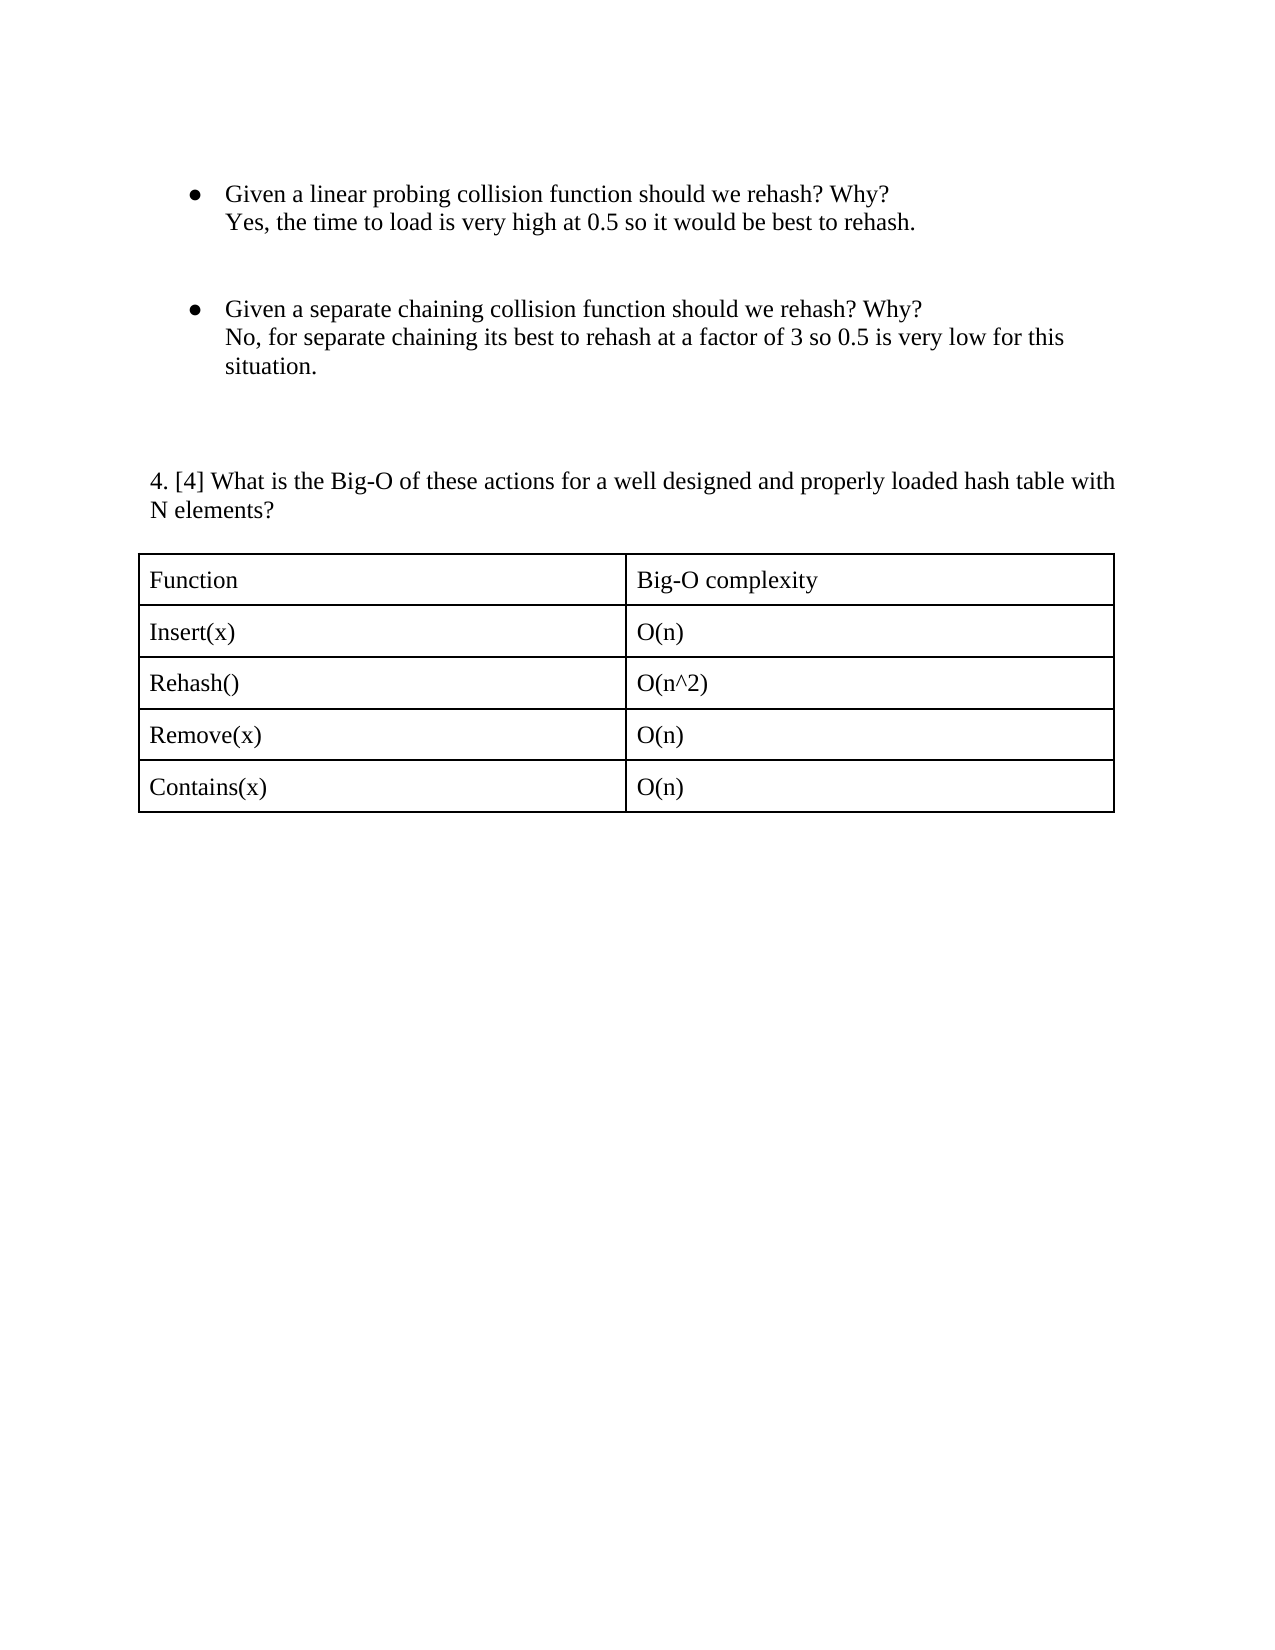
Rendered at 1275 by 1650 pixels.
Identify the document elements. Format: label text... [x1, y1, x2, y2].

table_cell Rehash() [140, 658, 625, 707]
text Yes, the time to load is very high at 0.5 so it would be best to rehash. [225, 207, 1125, 236]
list Given a linear probing collision function should we rehash? Why? [187, 179, 1125, 207]
table_cell Contains(x) [140, 761, 625, 811]
table_cell O(n) [627, 710, 1113, 759]
text 4. [4] What is the Big-O of these actions for a well designed and properly loaded hash table with N elements? [150, 466, 1125, 524]
table_cell O(n) [627, 606, 1113, 656]
table_cell O(n^2) [627, 658, 1113, 707]
list Given a separate chaining collision function should we rehash? Why? [187, 294, 1125, 322]
table_cell Insert(x) [140, 606, 625, 656]
table_header Function [140, 555, 625, 604]
table_header Big-O complexity [627, 555, 1113, 604]
table_cell O(n) [627, 761, 1113, 811]
text No, for separate chaining its best to rehash at a factor of 3 so 0.5 is very low for this situation. [225, 322, 1125, 380]
table_cell Remove(x) [140, 710, 625, 759]
